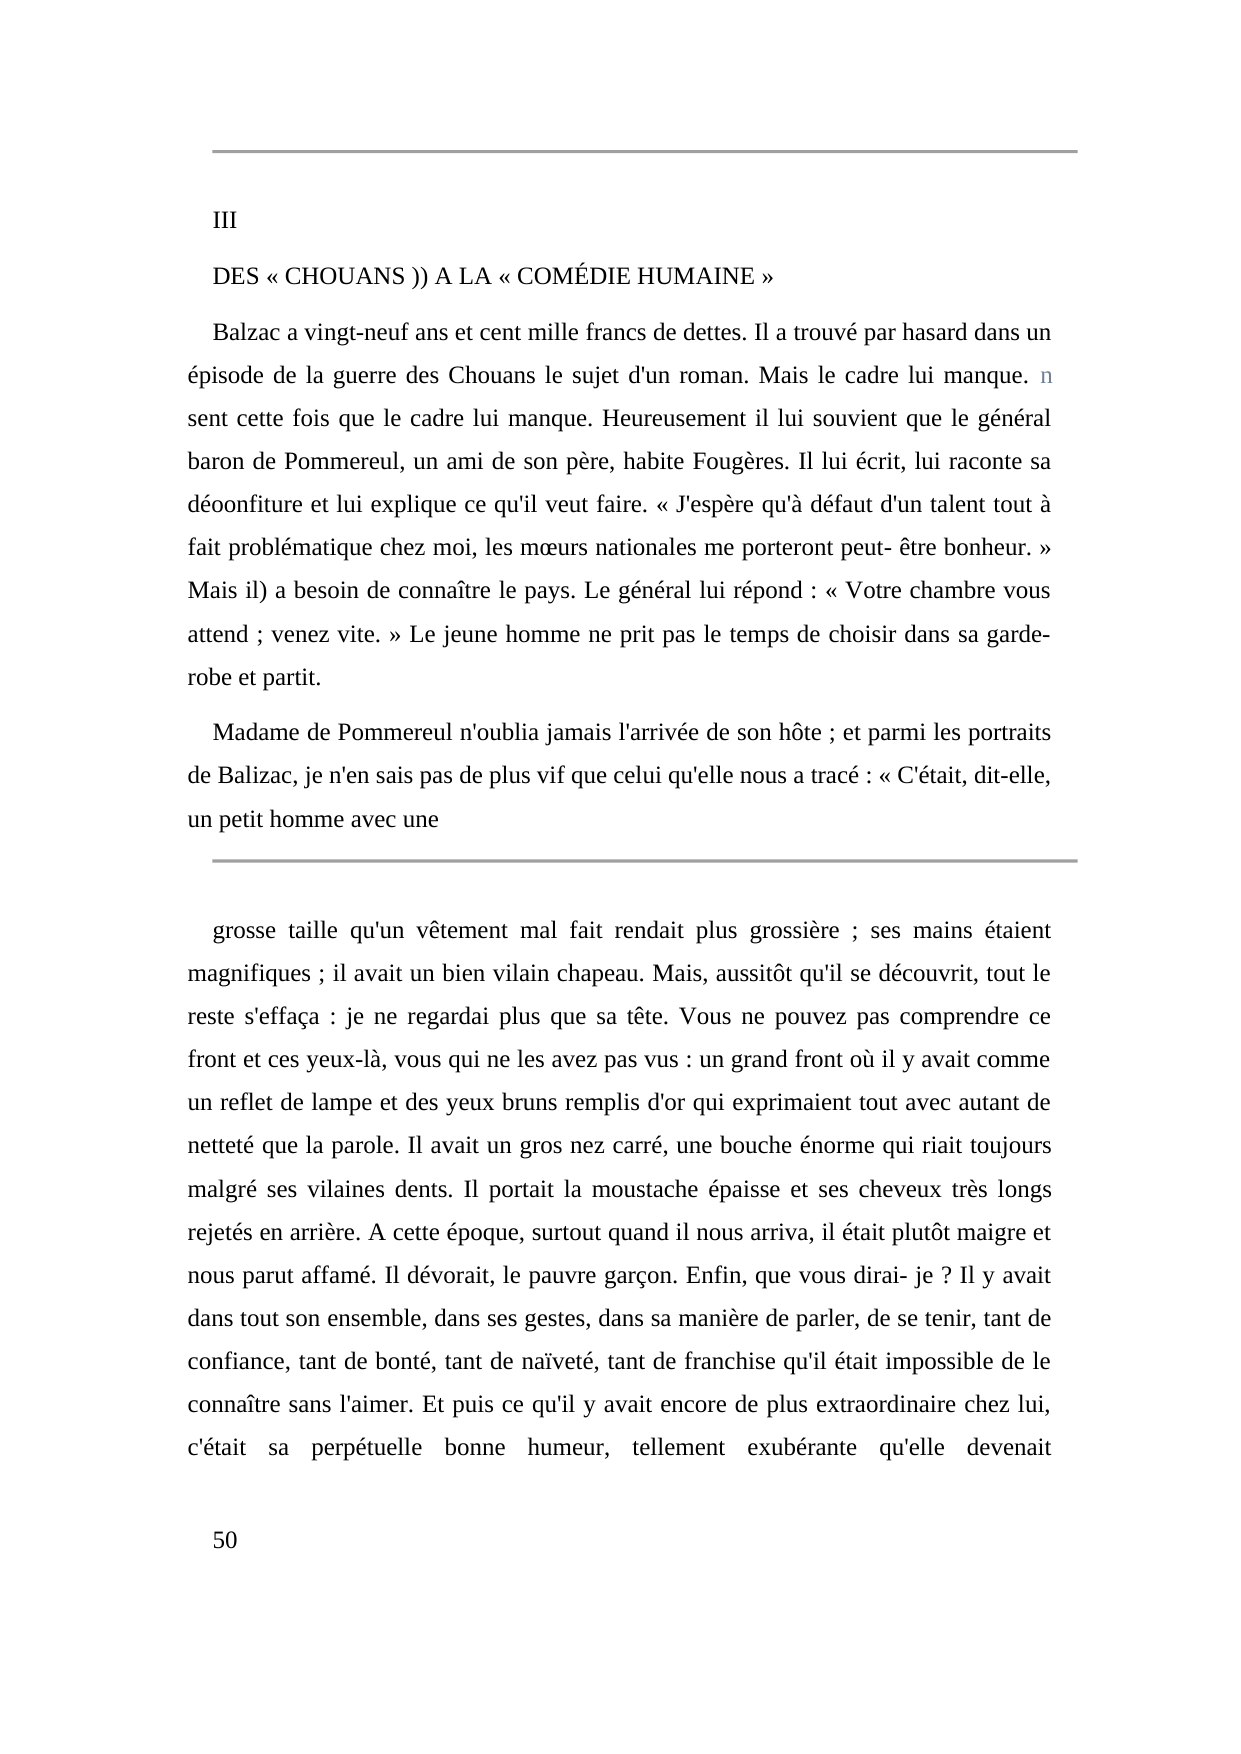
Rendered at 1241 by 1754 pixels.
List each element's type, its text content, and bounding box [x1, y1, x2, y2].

text Balzac a vingt-neuf ans et cent mille francs de dettes. Il a trouvé par hasard dans un épisode de la guerre des Chouans le sujet d'un roman. Mais le cadre lui manque. n sent cette fois que le cadre lui manque. Heureusement il lui souvient que le général baron de Pommereul, un ami de son père, habite Fougères. Il lui écrit, lui raconte sa déoonfiture et lui explique ce qu'il veut faire. « J'espère qu'à défaut d'un talent tout à fait problématique chez moi, les mœurs nationales me porteront peut- être bonheur. » Mais il) a besoin de connaître le pays. Le général lui répond : « Votre chambre vous attend ; venez vite. » Le jeune homme ne prit pas le temps de choisir dans sa garde-robe et partit. [187, 317, 1053, 691]
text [187, 915, 1053, 1461]
text DES « CHOUANS )) A LA « COMÉDIE HUMAINE » [187, 261, 1053, 290]
text III [187, 206, 1053, 234]
text Madame de Pommereul n'oublia jamais l'arrivée de son hôte ; et parmi les portraits de Balizac, je n'en sais pas de plus vif que celui qu'elle nous a tracé : « C'était, dit-elle, un petit homme avec une [187, 717, 1053, 832]
